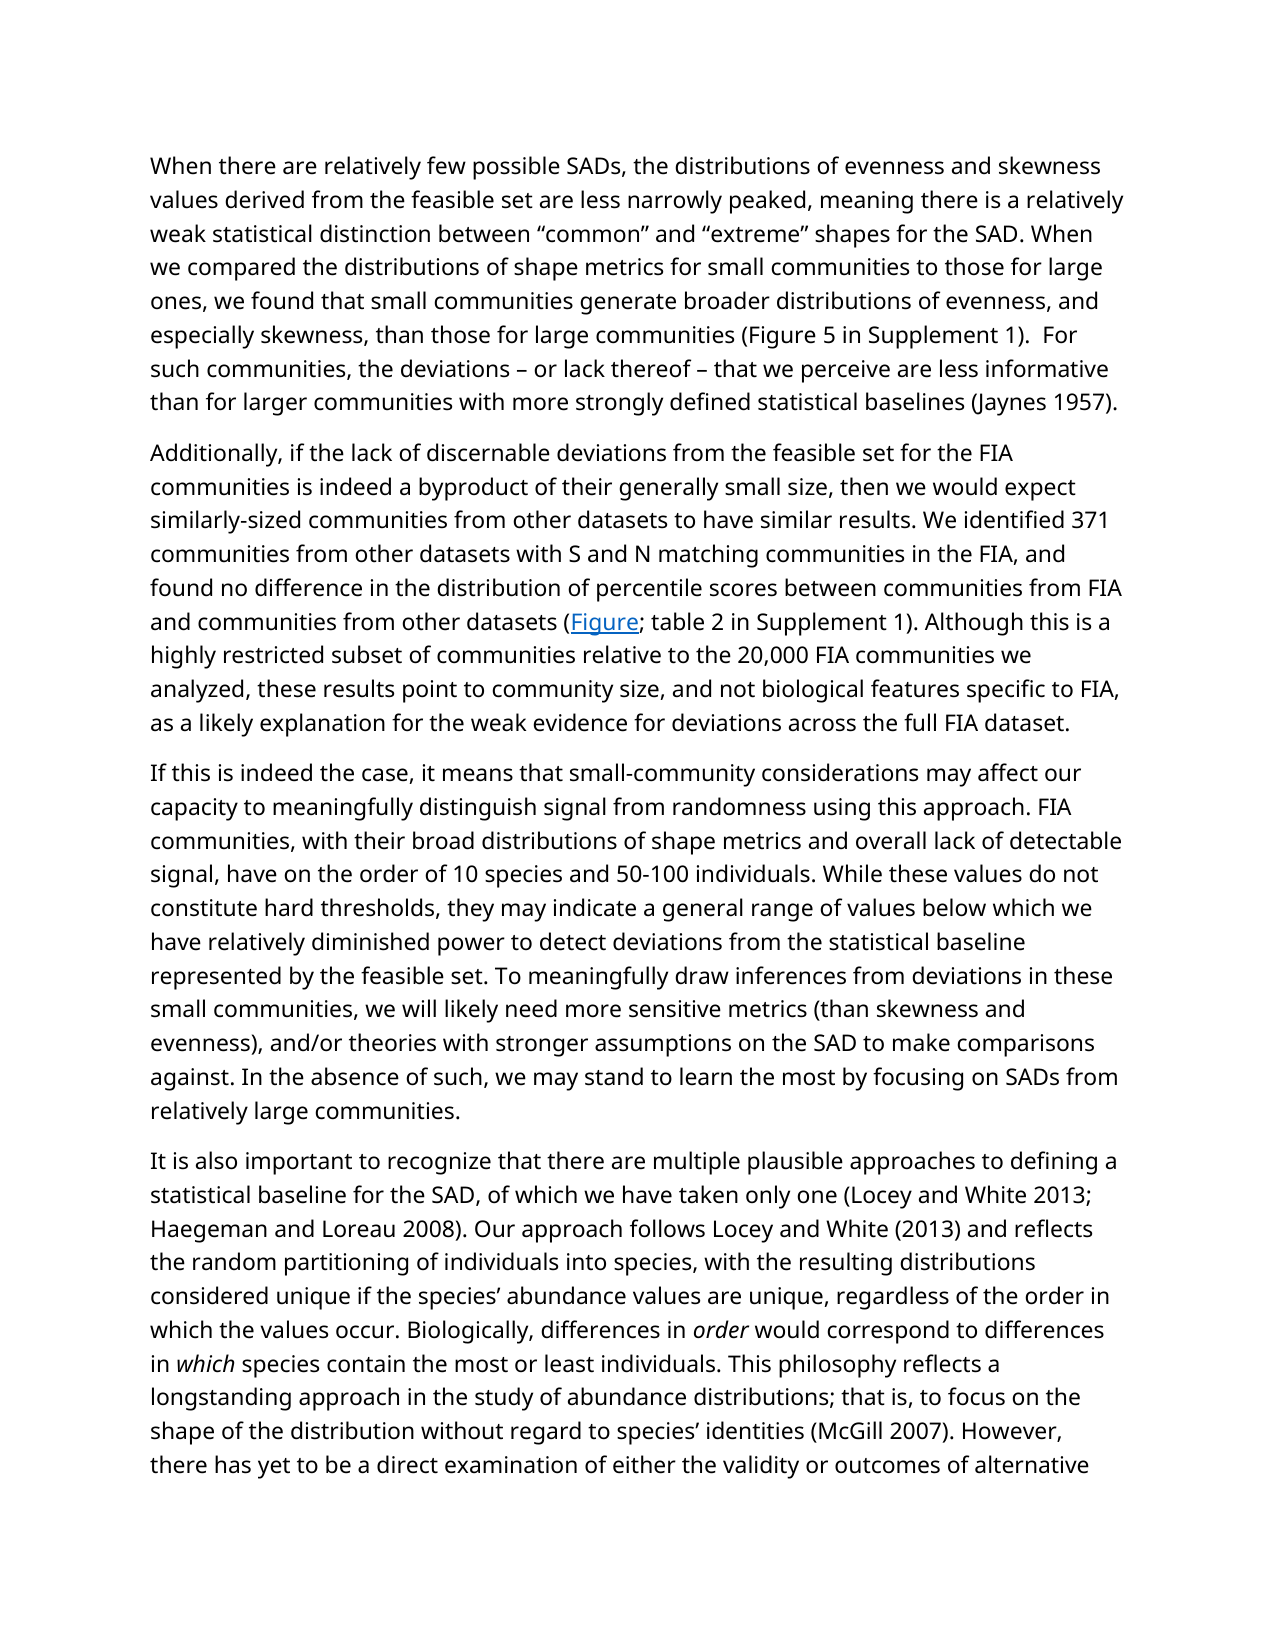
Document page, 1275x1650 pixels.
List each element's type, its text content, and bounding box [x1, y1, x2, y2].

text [150, 150, 1125, 417]
text If this is indeed the case, it means that small-community considerations may affect our capacity to meaningfully distinguish signal from randomness using this approach. FIA communities, with their broad distributions of shape metrics and overall lack of detectable signal, have on the order of 10 species and 50-100 individuals. While these values do not constitute hard thresholds, they may indicate a general range of values below which we have relatively diminished power to detect deviations from the statistical baseline represented by the feasible set. To meaningfully draw inferences from deviations in these small communities, we will likely need more sensitive metrics (than skewness and evenness), and/or theories with stronger assumptions on the SAD to make comparisons against. In the absence of such, we may stand to learn the most by focusing on SADs from relatively large communities. [150, 757, 1125, 1126]
text Additionally, if the lack of discernable deviations from the feasible set for the FIA communities is indeed a byproduct of their generally small size, then we would expect similarly-sized communities from other datasets to have similar results. We identified 371 communities from other datasets with S and N matching communities in the FIA, and found no difference in the distribution of percentile scores between communities from FIA and communities from other datasets (Figure; table 2 in Supplement 1). Although this is a highly restricted subset of communities relative to the 20,000 FIA communities we analyzed, these results point to community size, and not biological features specific to FIA, as a likely explanation for the weak evidence for deviations across the full FIA dataset. [150, 437, 1125, 738]
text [150, 1145, 1125, 1480]
